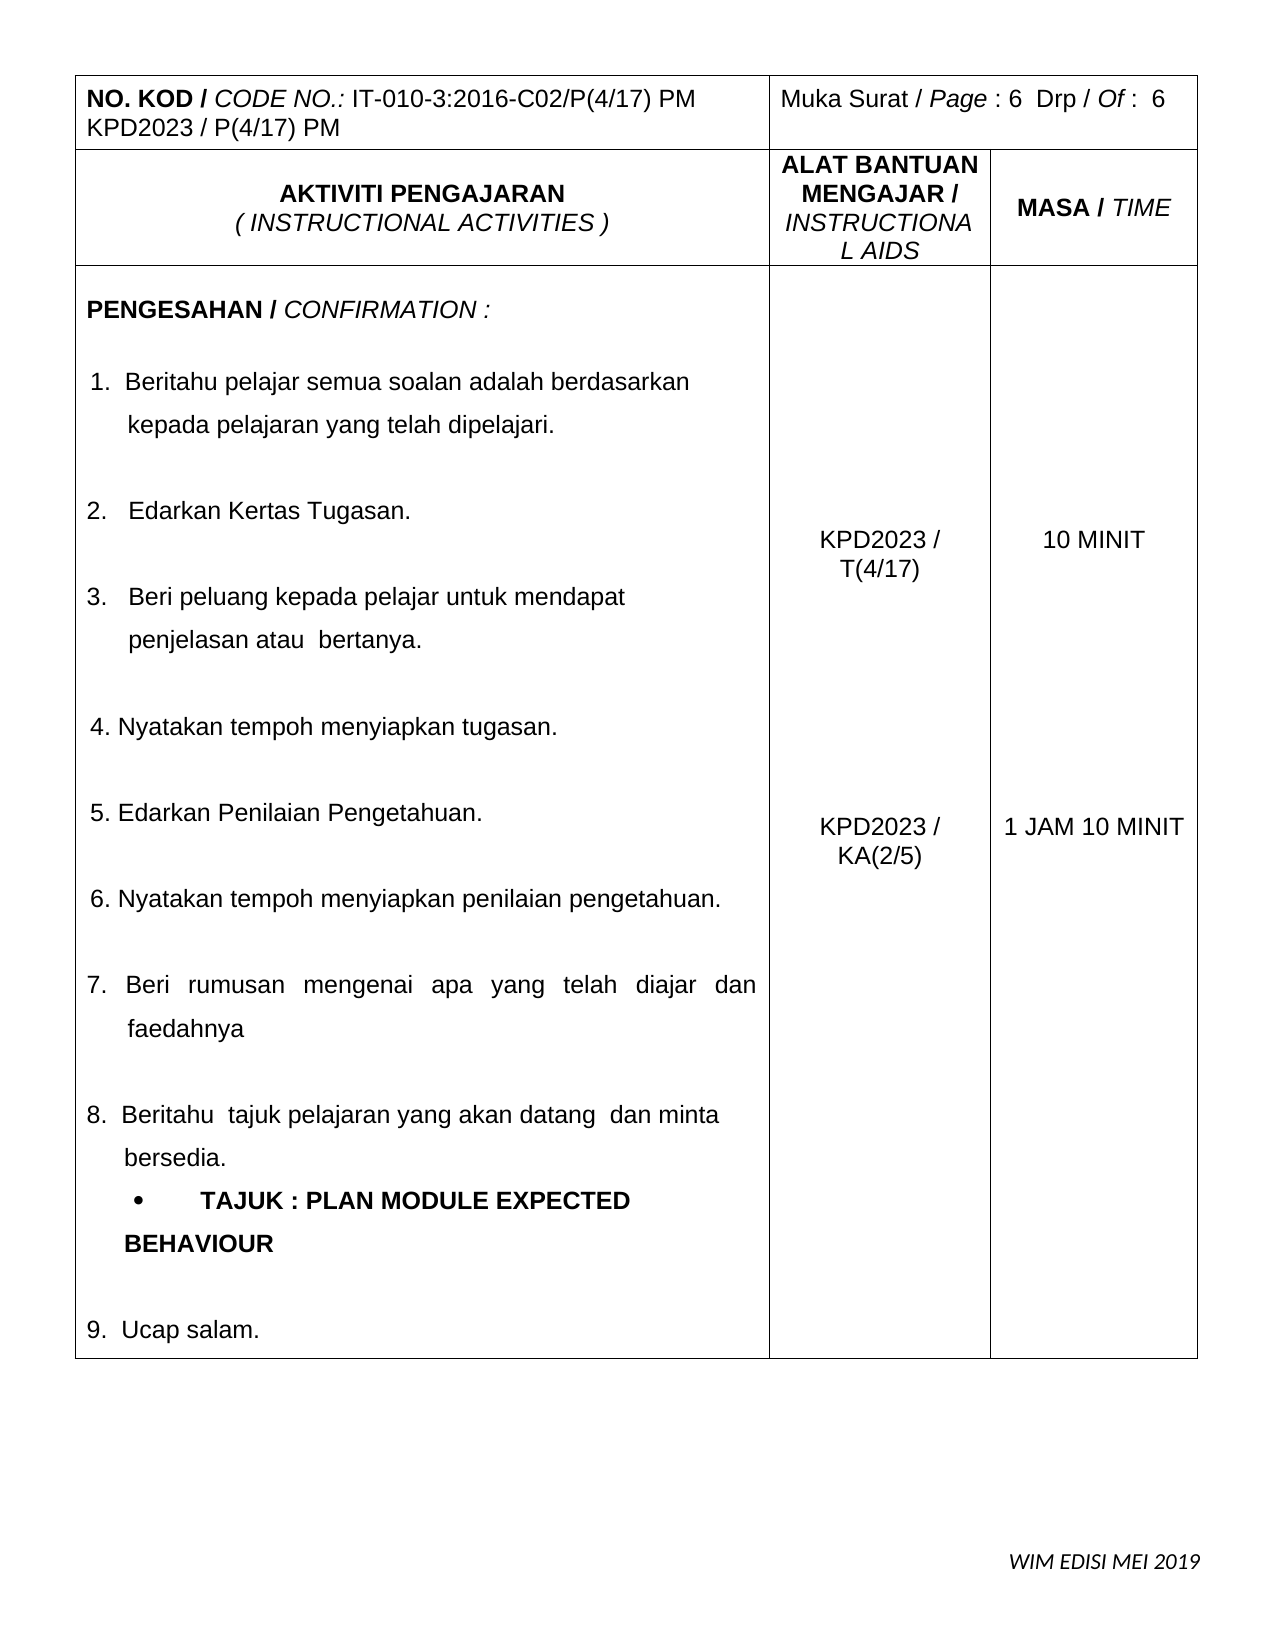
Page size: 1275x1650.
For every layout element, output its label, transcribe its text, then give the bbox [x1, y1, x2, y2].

table_cell AKTIVITI PENGAJARAN ( INSTRUCTIONAL ACTIVITIES ) [76, 150, 769, 265]
table_cell ALAT BANTUAN MENGAJAR / INSTRUCTIONAL AIDS [770, 150, 990, 265]
table_cell PENGESAHAN / CONFIRMATION : 1. Beritahu pelajar semua soalan adalah berdasarkan kepada pelajaran yang telah dipelajari. 2. Edarkan Kertas Tugasan. 3. Beri peluang kepada pelajar untuk mendapat penjelasan atau bertanya. 4. Nyatakan tempoh menyiapkan tugasan. 5. Edarkan Penilaian Pengetahuan. 6. Nyatakan tempoh menyiapkan penilaian pengetahuan. 7. Beri rumusan mengenai apa yang telah diajar dan faedahnya 8. Beritahu tajuk pelajaran yang akan datang dan minta bersedia. TAJUK : PLAN MODULE EXPECTED BEHAVIOUR 9. Ucap salam. [76, 266, 769, 1357]
table_cell MASA / TIME [991, 150, 1197, 265]
table_cell NO. KOD / CODE NO.: IT-010-3:2016-C02/P(4/17) PM KPD2023 / P(4/17) PM [76, 76, 769, 149]
table_cell 10 MINIT 1 JAM 10 MINIT [991, 266, 1197, 1357]
table_cell KPD2023 / T(4/17) KPD2023 / KA(2/5) [770, 266, 990, 1357]
table_cell Muka Surat / Page : 6 Drp / Of : 6 [770, 76, 1197, 149]
